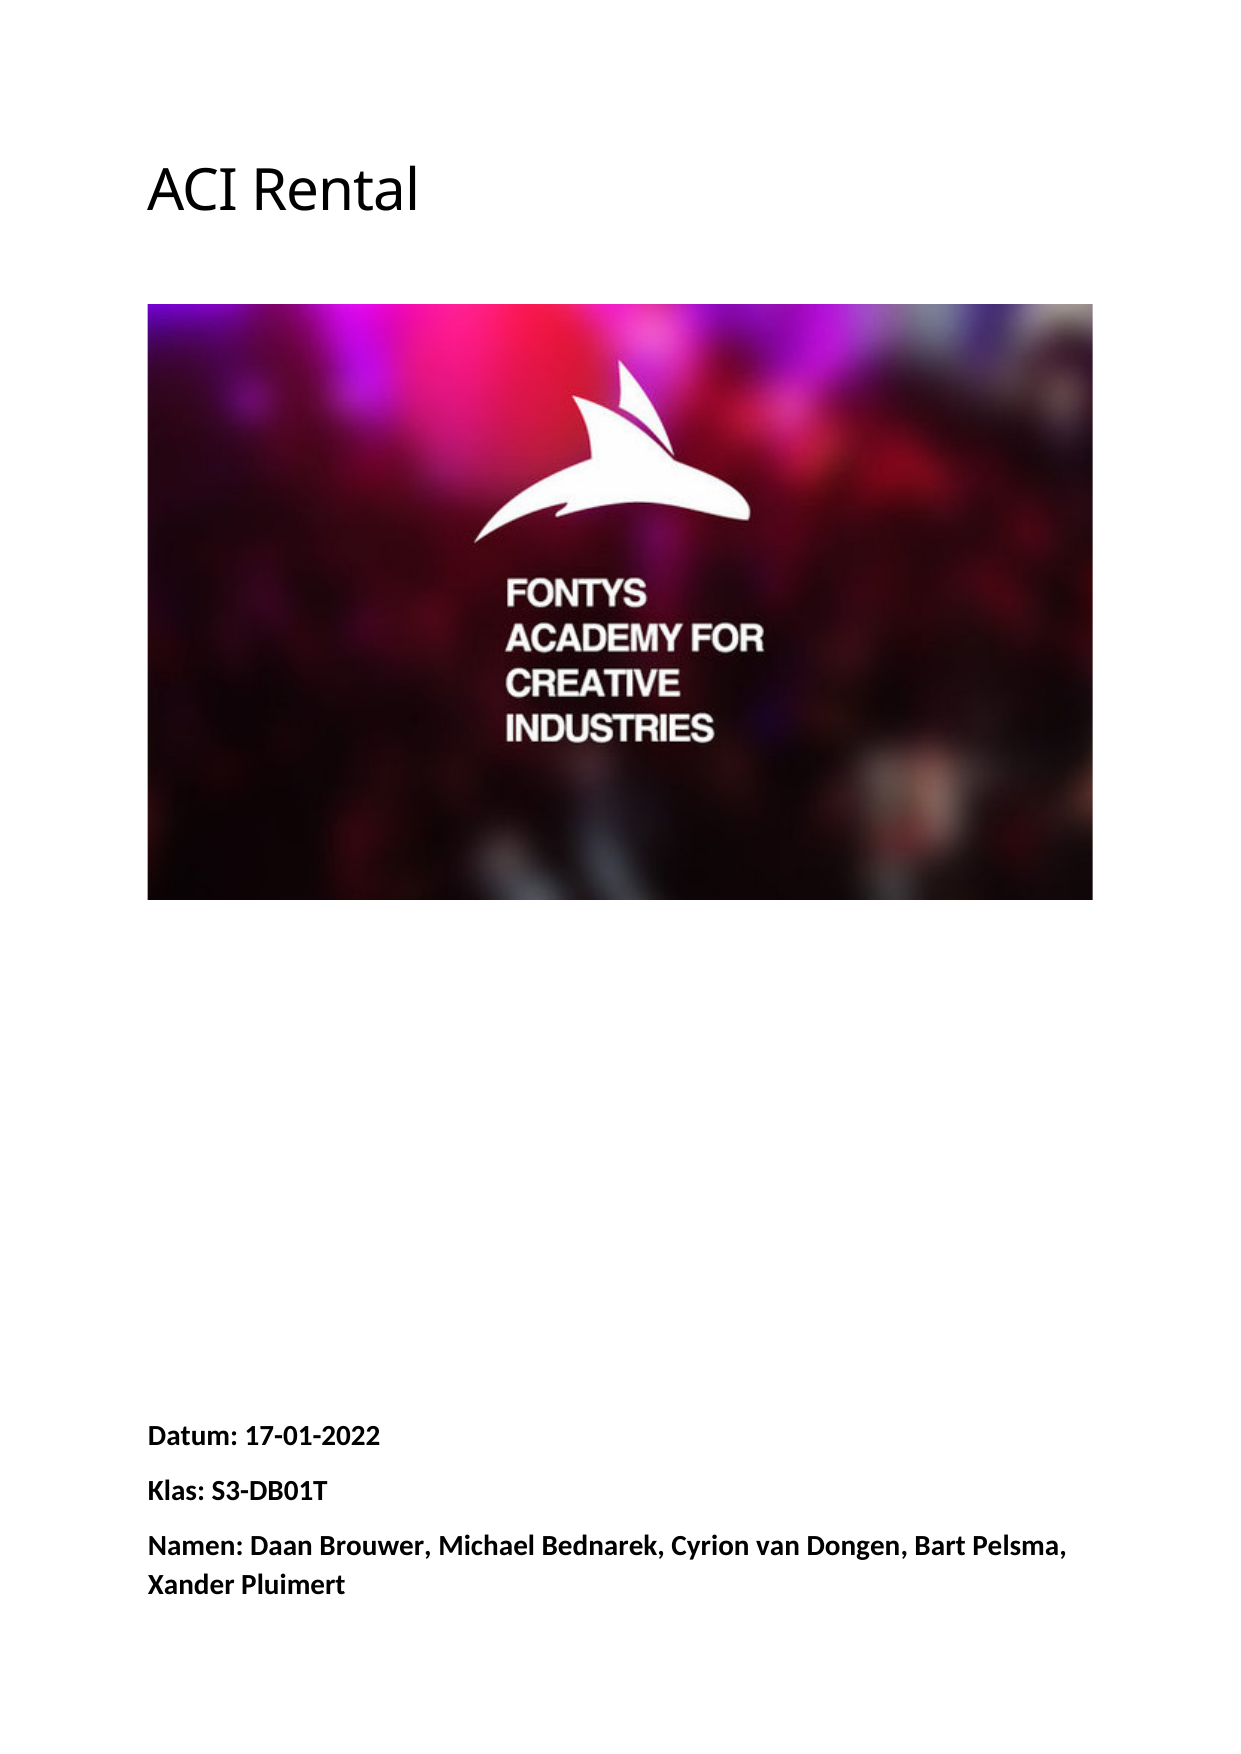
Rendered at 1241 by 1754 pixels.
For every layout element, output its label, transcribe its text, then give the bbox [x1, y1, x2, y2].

title ACI Rental [148, 148, 1093, 227]
text Klas: S3-DB01T [148, 1472, 1093, 1508]
picture [147, 304, 1093, 900]
text Datum: 17-01-2022 [148, 1417, 1093, 1453]
text Namen: Daan Brouwer, Michael Bednarek, Cyrion van Dongen, Bart Pelsma, Xander Pluimert [148, 1527, 1093, 1602]
